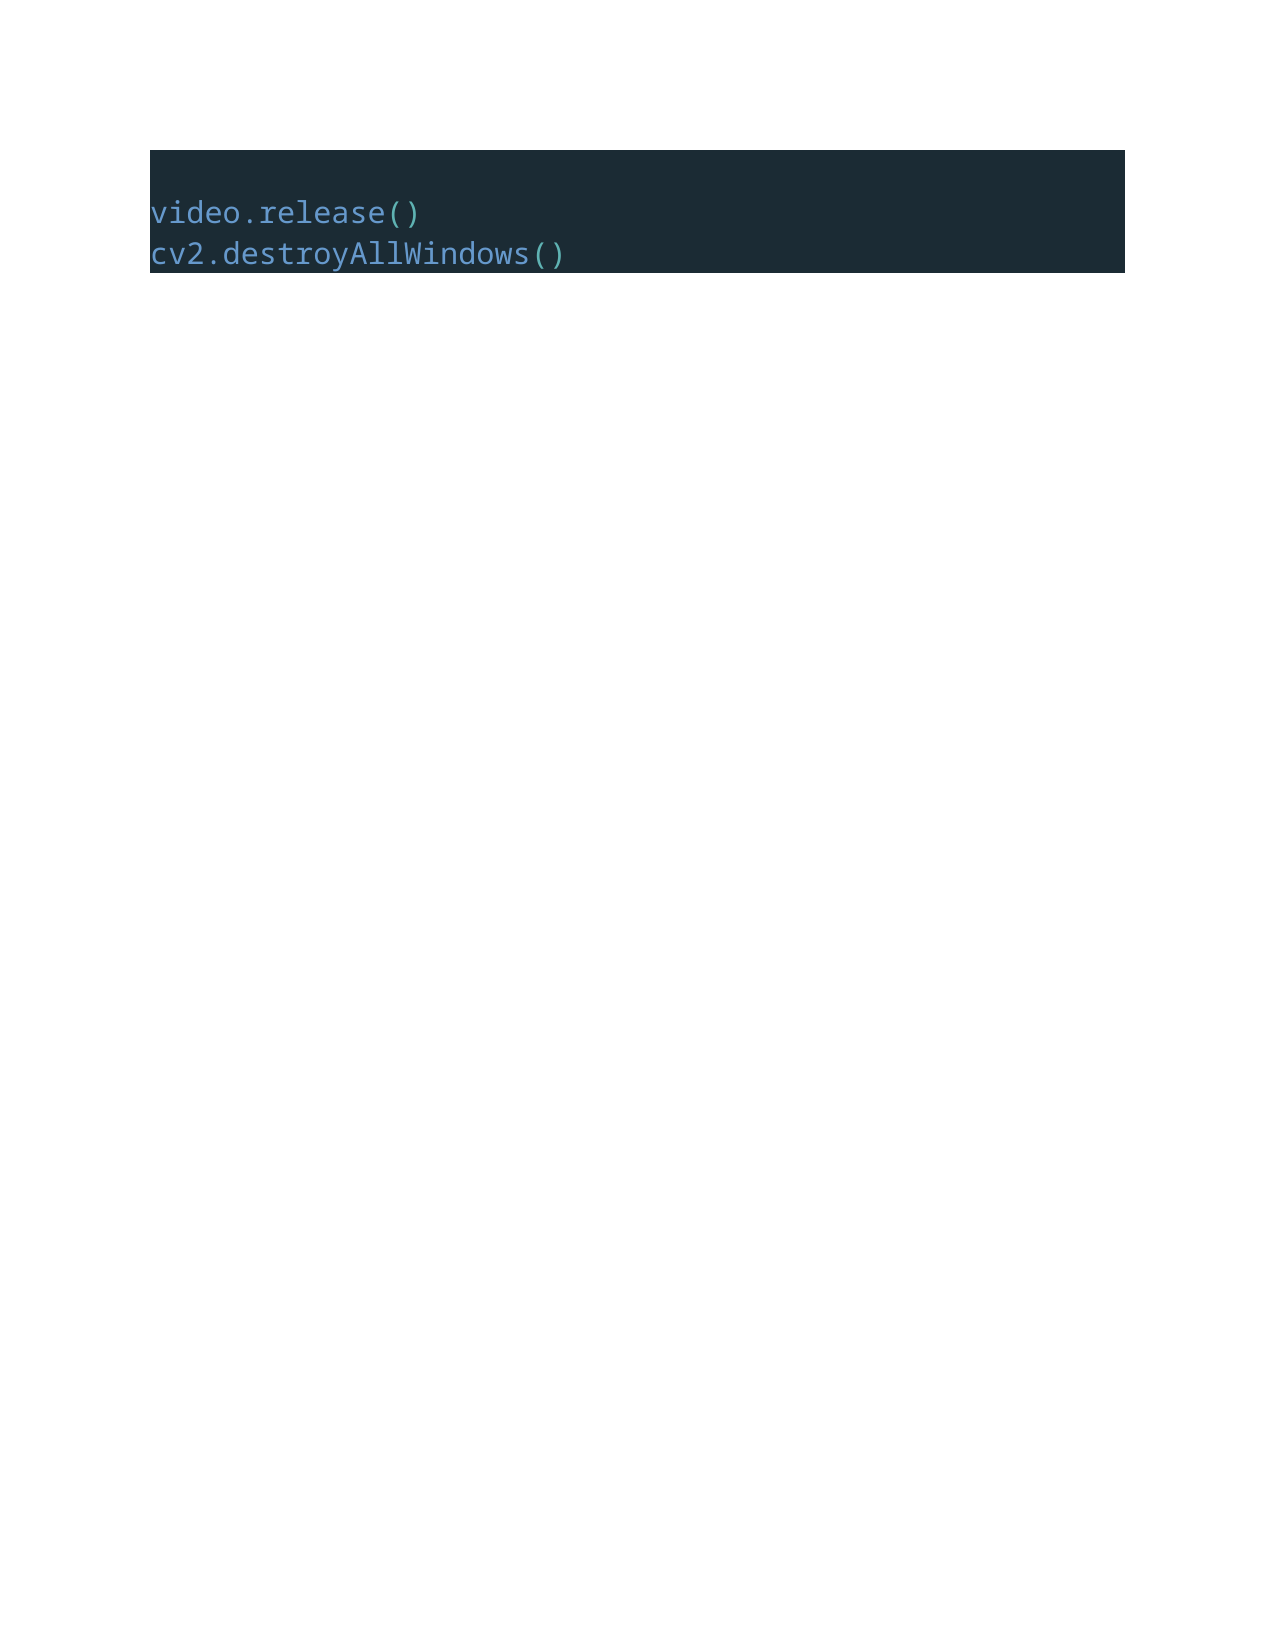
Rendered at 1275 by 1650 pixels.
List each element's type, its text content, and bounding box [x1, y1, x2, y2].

text video.release() [150, 191, 1125, 232]
text cv2.destroyAllWindows() [150, 232, 1125, 273]
